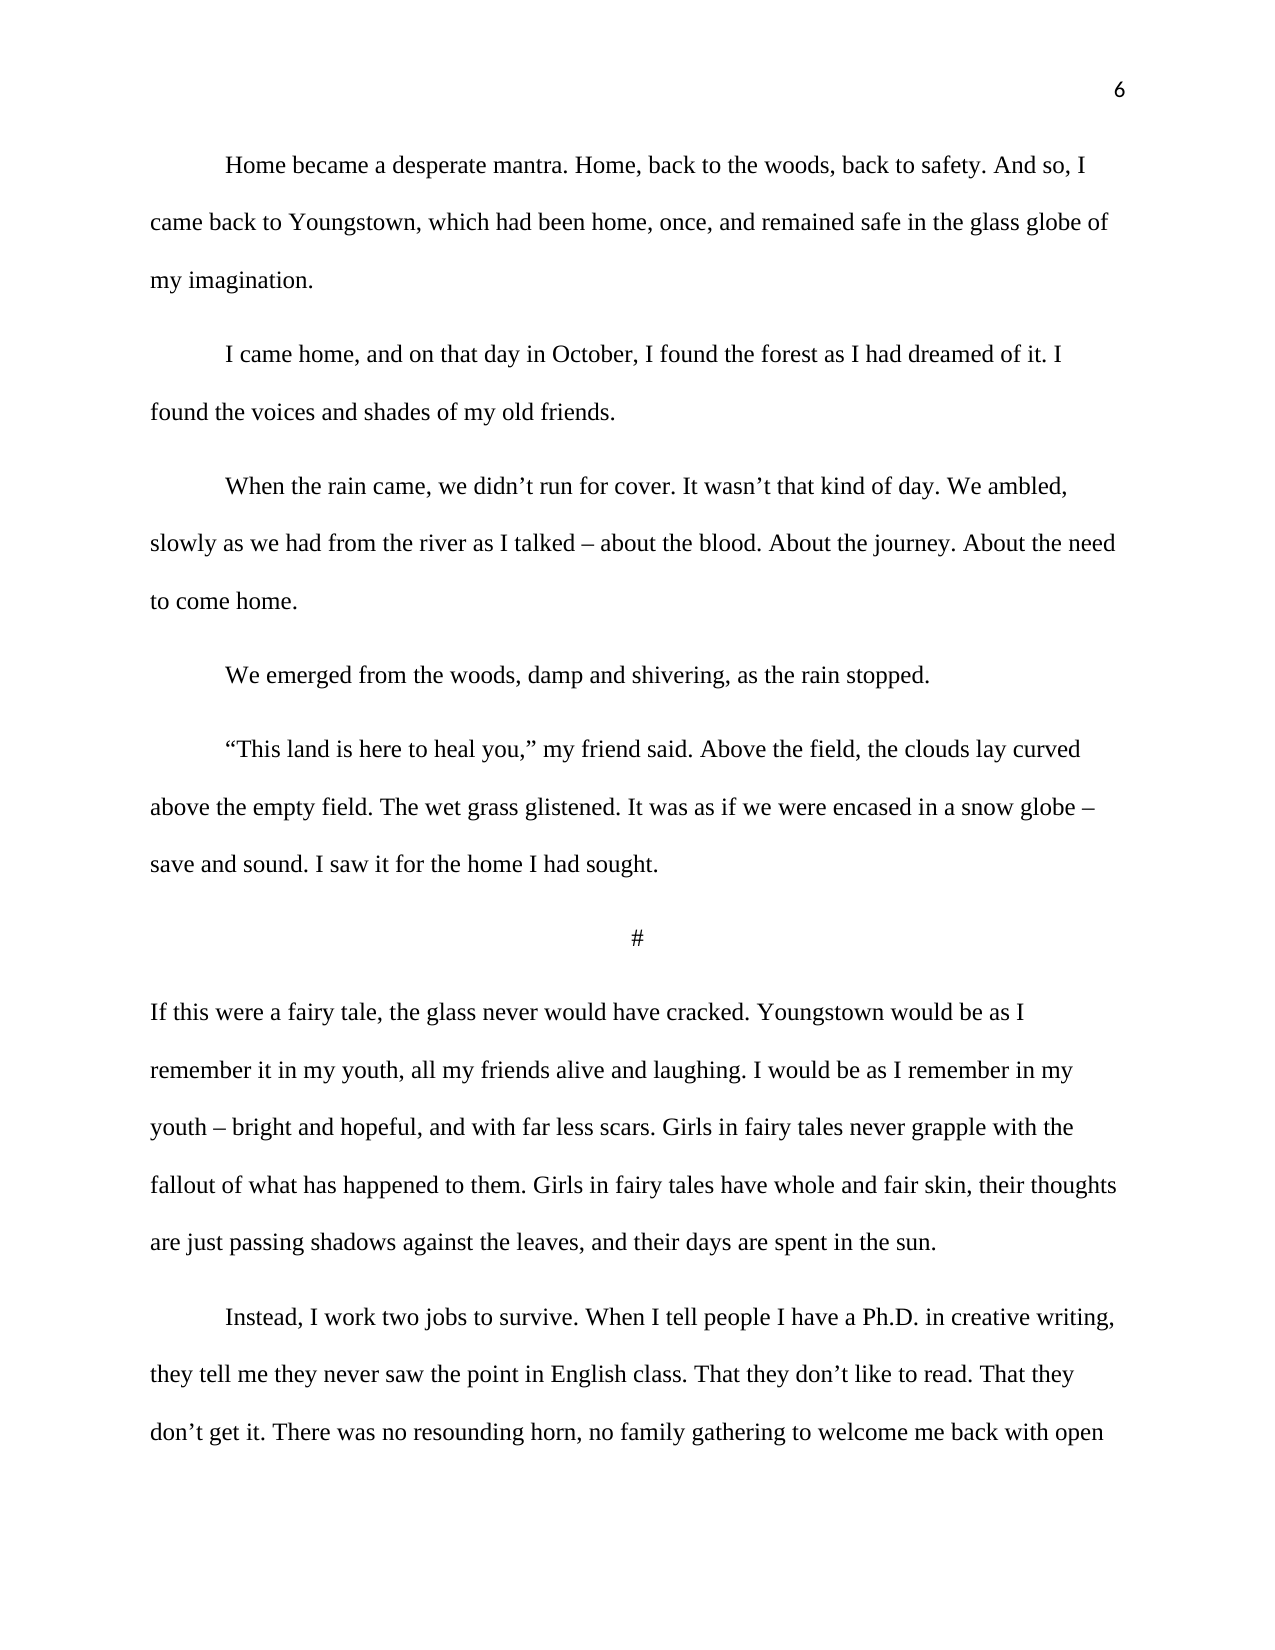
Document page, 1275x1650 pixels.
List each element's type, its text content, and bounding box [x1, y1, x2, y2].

text I came home, and on that day in October, I found the forest as I had dreamed of it. I found the voices and shades of my old friends. [150, 339, 1125, 425]
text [150, 1302, 1125, 1445]
text We emerged from the woods, damp and shivering, as the rain stopped. [150, 660, 1125, 689]
text Home became a desperate mantra. Home, back to the woods, back to safety. And so, I came back to Youngstown, which had been home, once, and remained safe in the glass globe of my imagination. [150, 150, 1125, 294]
text If this were a fairy tale, the glass never would have cracked. Youngstown would be as I remember it in my youth, all my friends alive and laughing. I would be as I remember in my youth – bright and hopeful, and with far less scars. Girls in fairy tales never grapple with the fallout of what has happened to them. Girls in fairy tales have whole and fair skin, their thoughts are just passing shadows against the leaves, and their days are spent in the sun. [150, 997, 1125, 1256]
text # [150, 923, 1125, 952]
text When the rain came, we didn’t run for cover. It wasn’t that kind of day. We ambled, slowly as we had from the river as I talked – about the blood. About the journey. About the need to come home. [150, 471, 1125, 614]
text “This land is here to heal you,” my friend said. Above the field, the clouds lay curved above the empty field. The wet grass glistened. It was as if we were encased in a snow globe – save and sound. I saw it for the home I had sought. [150, 734, 1125, 878]
